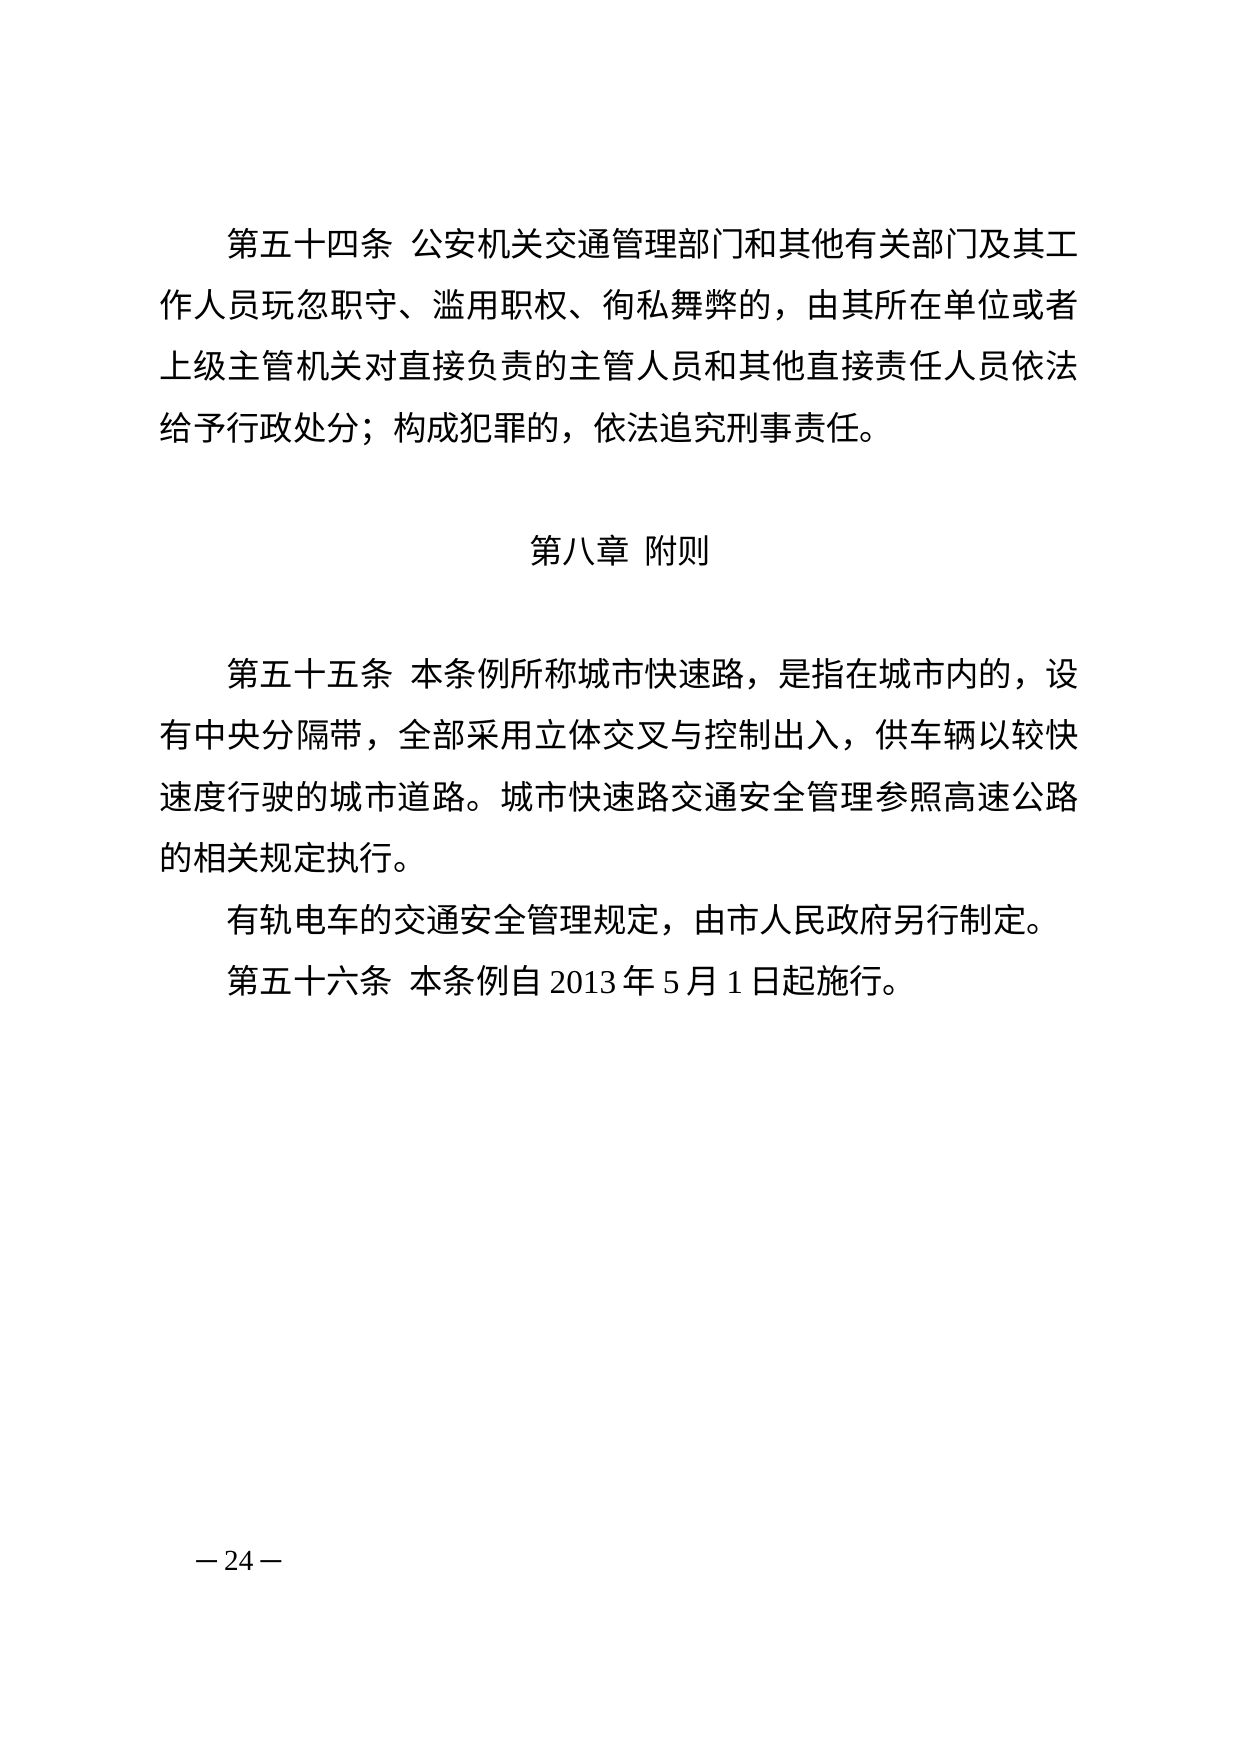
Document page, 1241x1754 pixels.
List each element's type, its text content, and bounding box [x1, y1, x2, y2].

text 第五十四条 公安机关交通管理部门和其他有关部门及其工作人员玩忽职守、滥用职权、徇私舞弊的，由其所在单位或者上级主管机关对直接负责的主管人员和其他直接责任人员依法给予行政处分；构成犯罪的，依法追究刑事责任。 [159, 207, 1081, 453]
text 第五十五条 本条例所称城市快速路，是指在城市内的，设有中央分隔带，全部采用立体交叉与控制出入，供车辆以较快速度行驶的城市道路。城市快速路交通安全管理参照高速公路的相关规定执行。 [159, 637, 1081, 883]
text 有轨电车的交通安全管理规定，由市人民政府另行制定。 [159, 883, 1081, 944]
text 第五十六条 本条例自施行。 [159, 944, 1081, 1006]
text 第八章 附则 [159, 514, 1081, 576]
